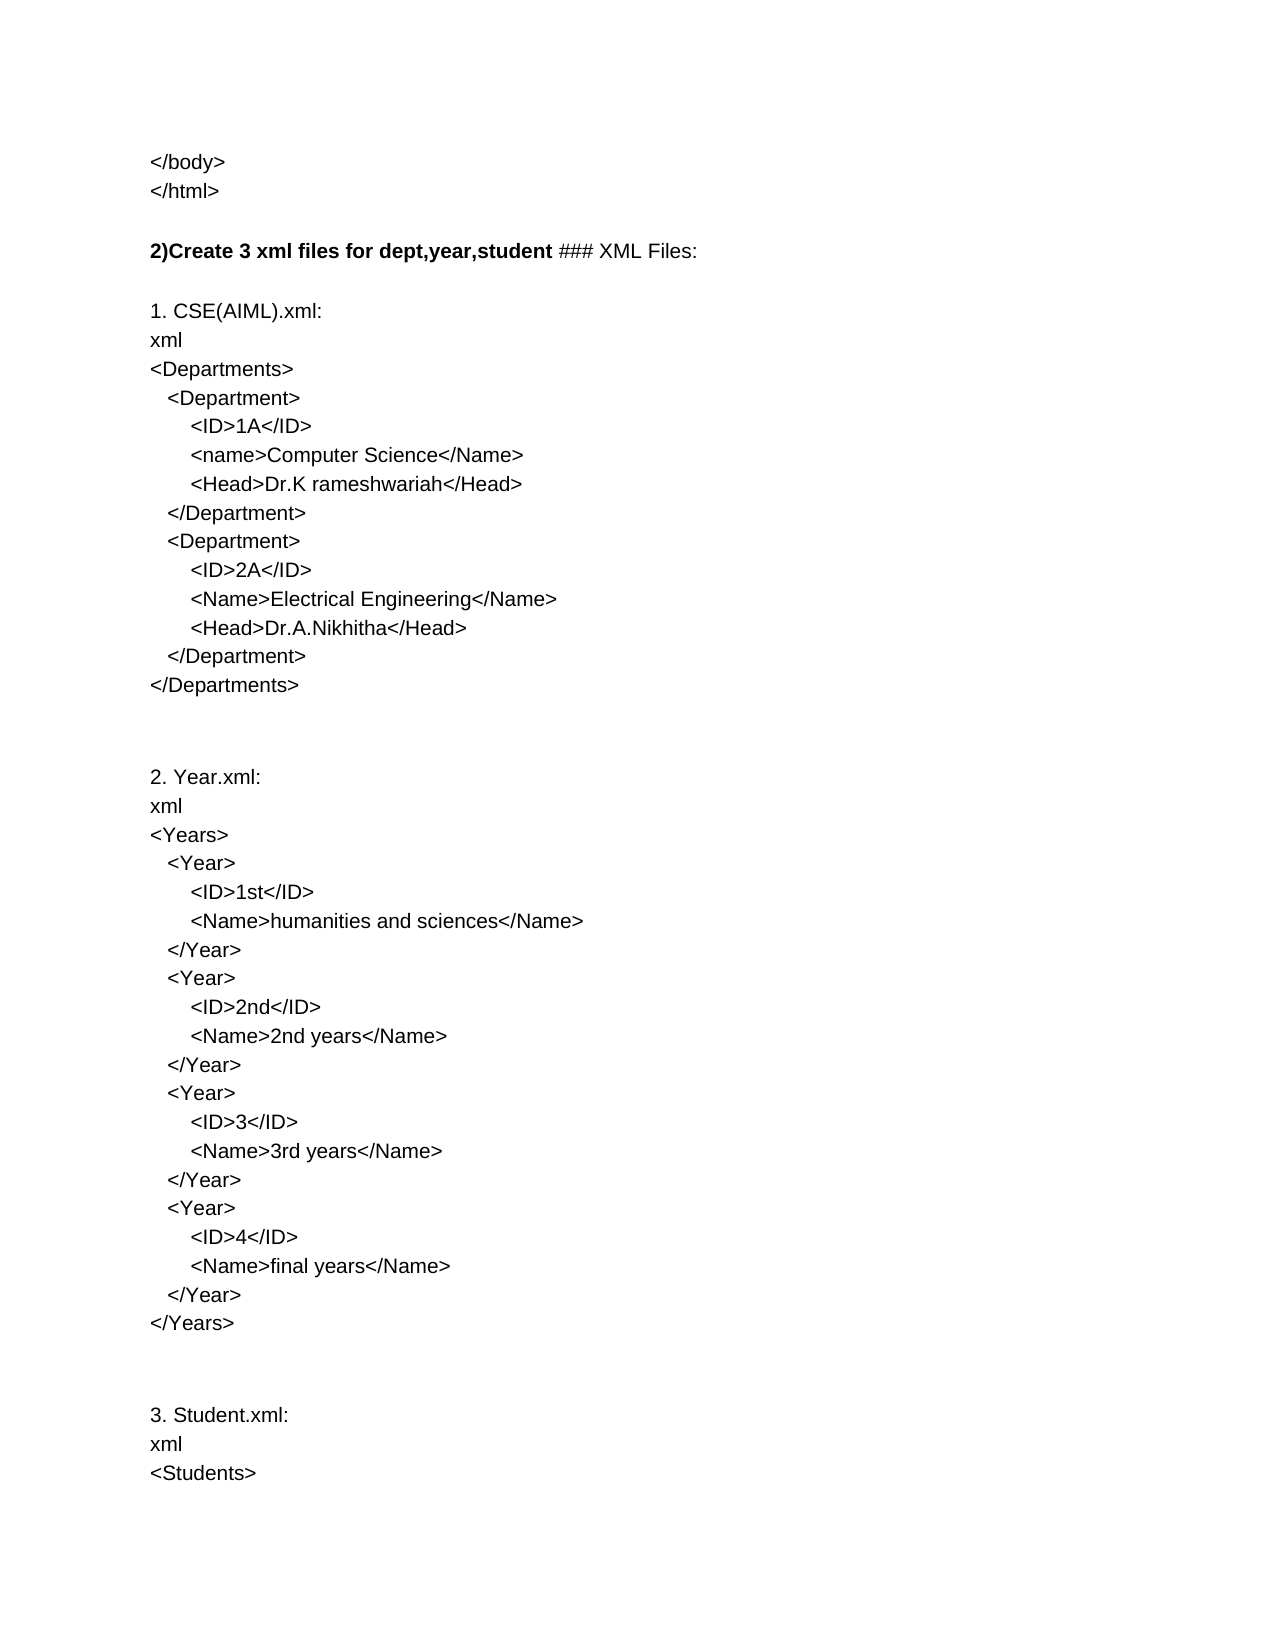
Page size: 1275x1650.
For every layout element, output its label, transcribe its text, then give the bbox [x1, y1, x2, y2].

text 1. CSE(AIML).xml: [150, 299, 1125, 323]
text </Years> [150, 1311, 1125, 1335]
text <ID>1A</ID> [150, 414, 1125, 438]
text </html> [150, 179, 1125, 203]
text <Name>humanities and sciences</Name> [150, 909, 1125, 933]
text <Department> [150, 386, 1125, 409]
text </Year> [150, 937, 1125, 961]
text </Department> [150, 501, 1125, 524]
text <Years> [150, 822, 1125, 846]
text <Name>final years</Name> [150, 1254, 1125, 1278]
text 3. Student.xml: [150, 1403, 1125, 1427]
text <name>Computer Science</Name> [150, 443, 1125, 467]
text <Year> [150, 1081, 1125, 1105]
text <Name>2nd years</Name> [150, 1024, 1125, 1048]
text <Name>Electrical Engineering</Name> [150, 587, 1125, 611]
text <Year> [150, 1196, 1125, 1220]
text 2)Create 3 xml files for dept,year,student ### XML Files: [150, 239, 1125, 263]
text </Department> [150, 644, 1125, 668]
text </Departments> [150, 673, 1125, 697]
text <Departments> [150, 357, 1125, 381]
text </Year> [150, 1167, 1125, 1191]
text </body> [150, 150, 1125, 174]
text <Year> [150, 966, 1125, 990]
text xml [150, 328, 1125, 352]
text <ID>1st</ID> [150, 880, 1125, 904]
text <ID>3</ID> [150, 1110, 1125, 1134]
text <Head>Dr.A.Nikhitha</Head> [150, 616, 1125, 639]
text <ID>2A</ID> [150, 558, 1125, 582]
text xml [150, 1432, 1125, 1456]
text <Name>3rd years</Name> [150, 1139, 1125, 1163]
text <Department> [150, 529, 1125, 553]
text 2. Year.xml: [150, 765, 1125, 789]
text </Year> [150, 1282, 1125, 1306]
text <ID>4</ID> [150, 1225, 1125, 1249]
text xml [150, 794, 1125, 818]
text <Students> [150, 1461, 1125, 1484]
text <ID>2nd</ID> [150, 995, 1125, 1019]
text <Head>Dr.K rameshwariah</Head> [150, 472, 1125, 496]
text <Year> [150, 851, 1125, 875]
text </Year> [150, 1052, 1125, 1076]
